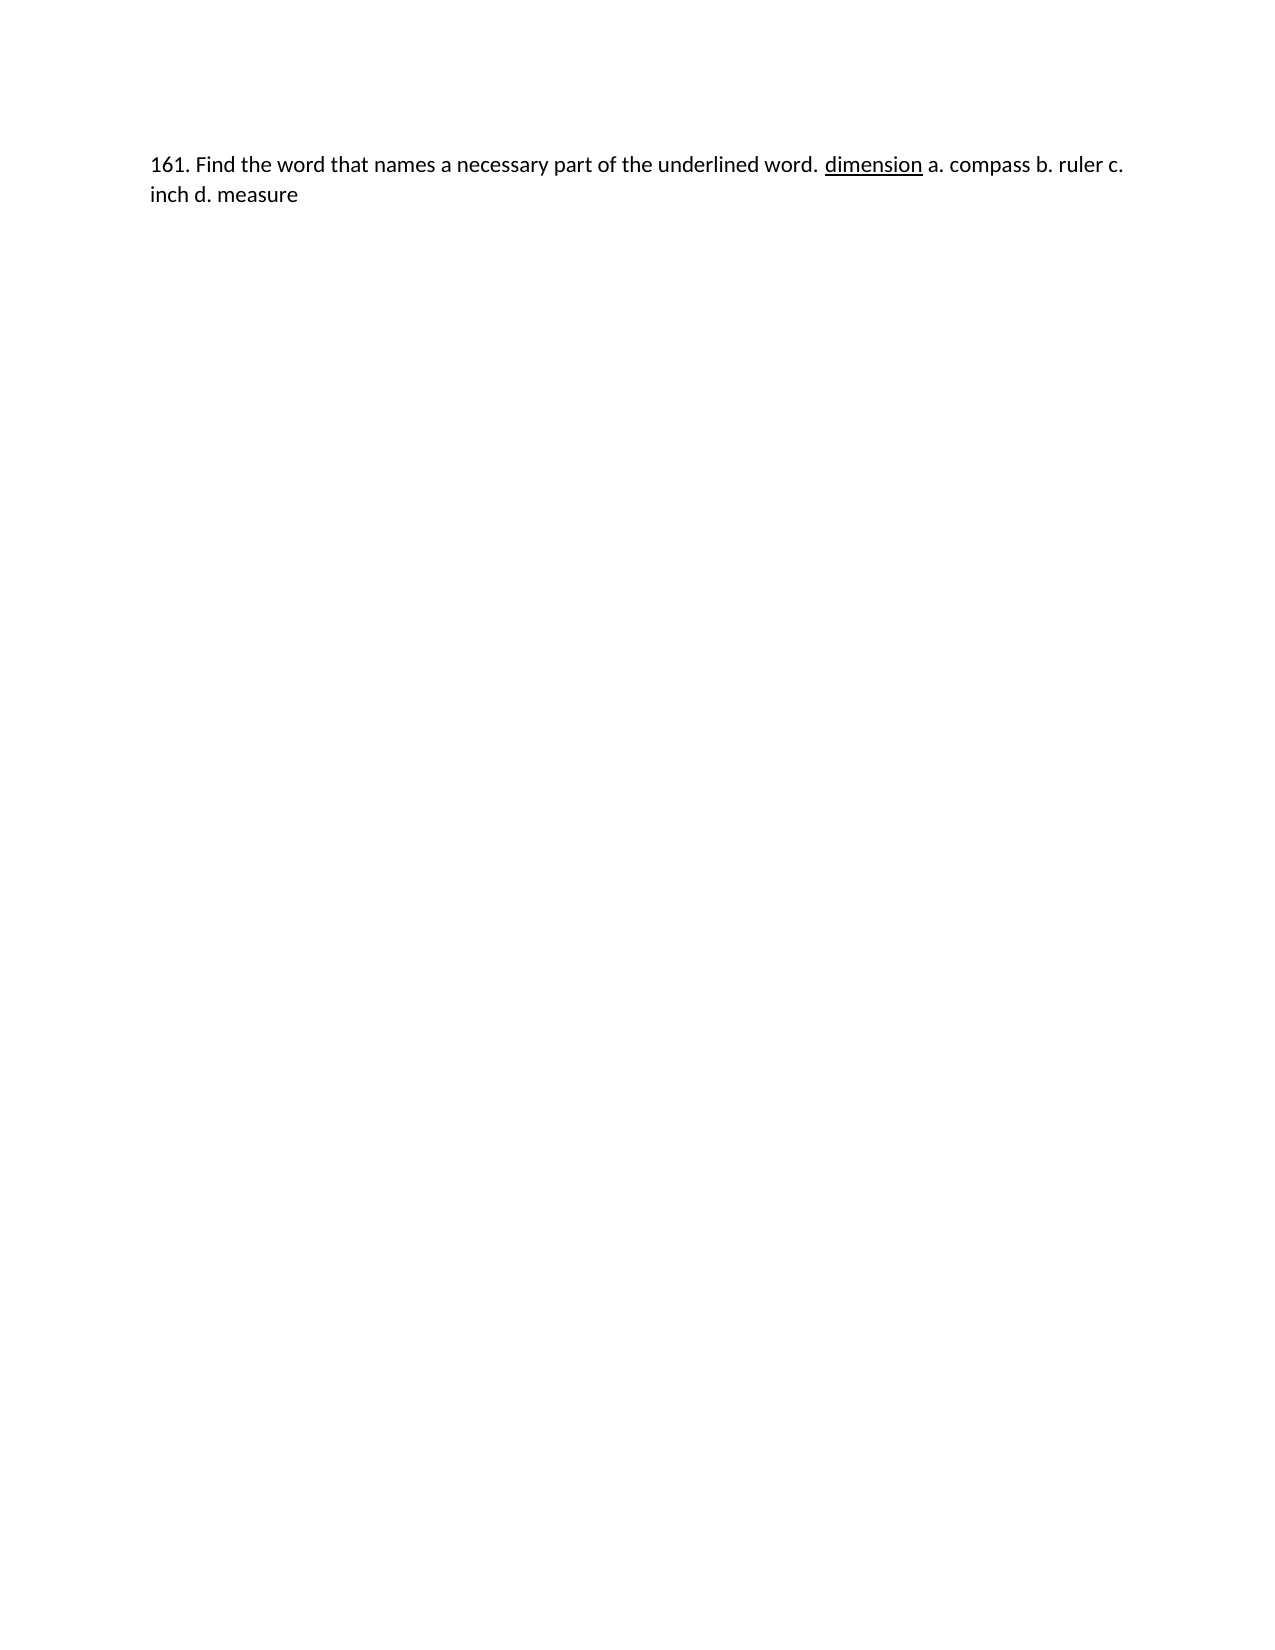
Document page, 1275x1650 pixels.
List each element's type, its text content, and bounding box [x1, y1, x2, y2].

text 161. Find the word that names a necessary part of the underlined word. dimension a. compass b. ruler c. inch d. measure [150, 150, 1125, 208]
